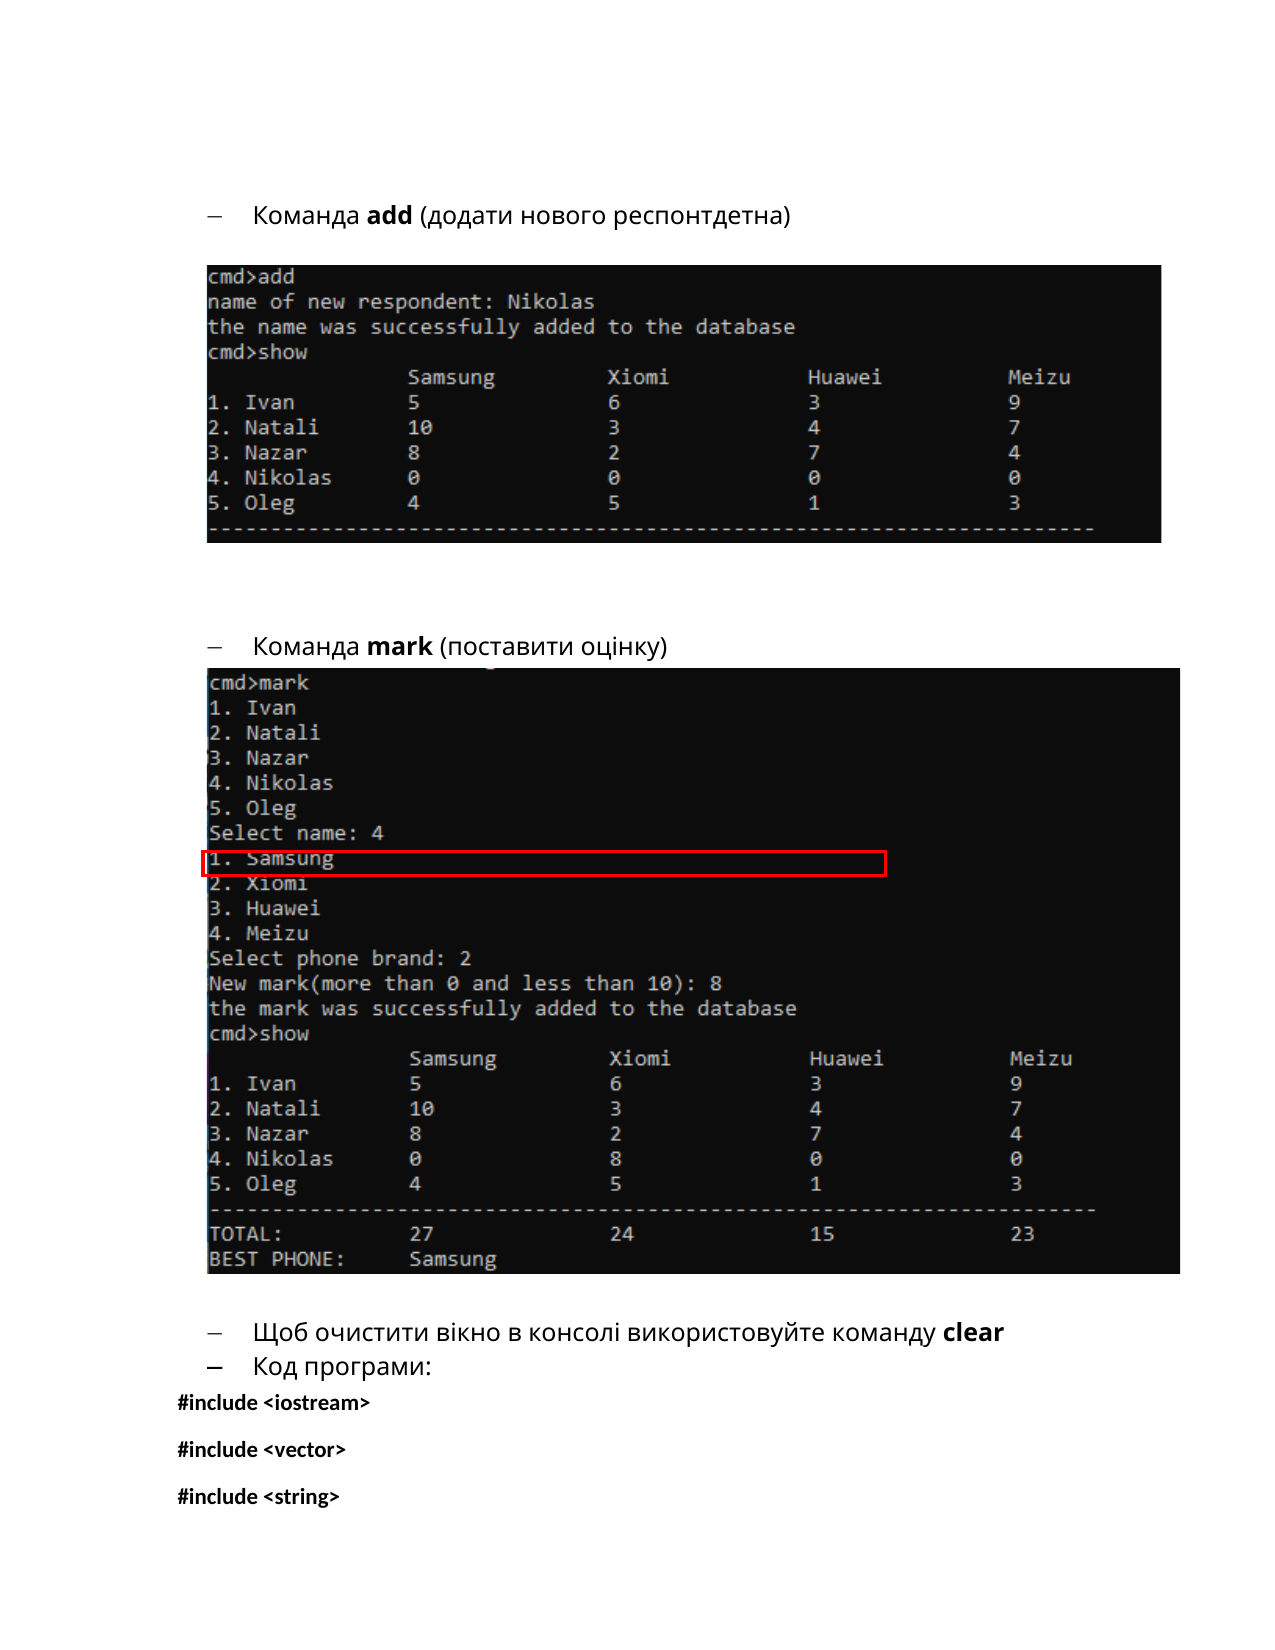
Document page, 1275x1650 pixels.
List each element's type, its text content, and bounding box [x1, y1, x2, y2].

picture [206, 853, 884, 874]
picture [206, 265, 1162, 543]
list Команда add (додати нового респонтдетна) [204, 197, 1186, 232]
text #include <vector> [177, 1435, 1186, 1463]
text #include <string> [177, 1482, 1186, 1510]
list Команда mark (поставити оцінку) [204, 629, 1186, 663]
list Код програми: [204, 1348, 1186, 1382]
picture [206, 668, 1181, 1274]
text #include <iostream> [177, 1388, 1186, 1417]
list Щоб очистити вікно в консолі використовуйте команду clear [204, 1314, 1186, 1348]
